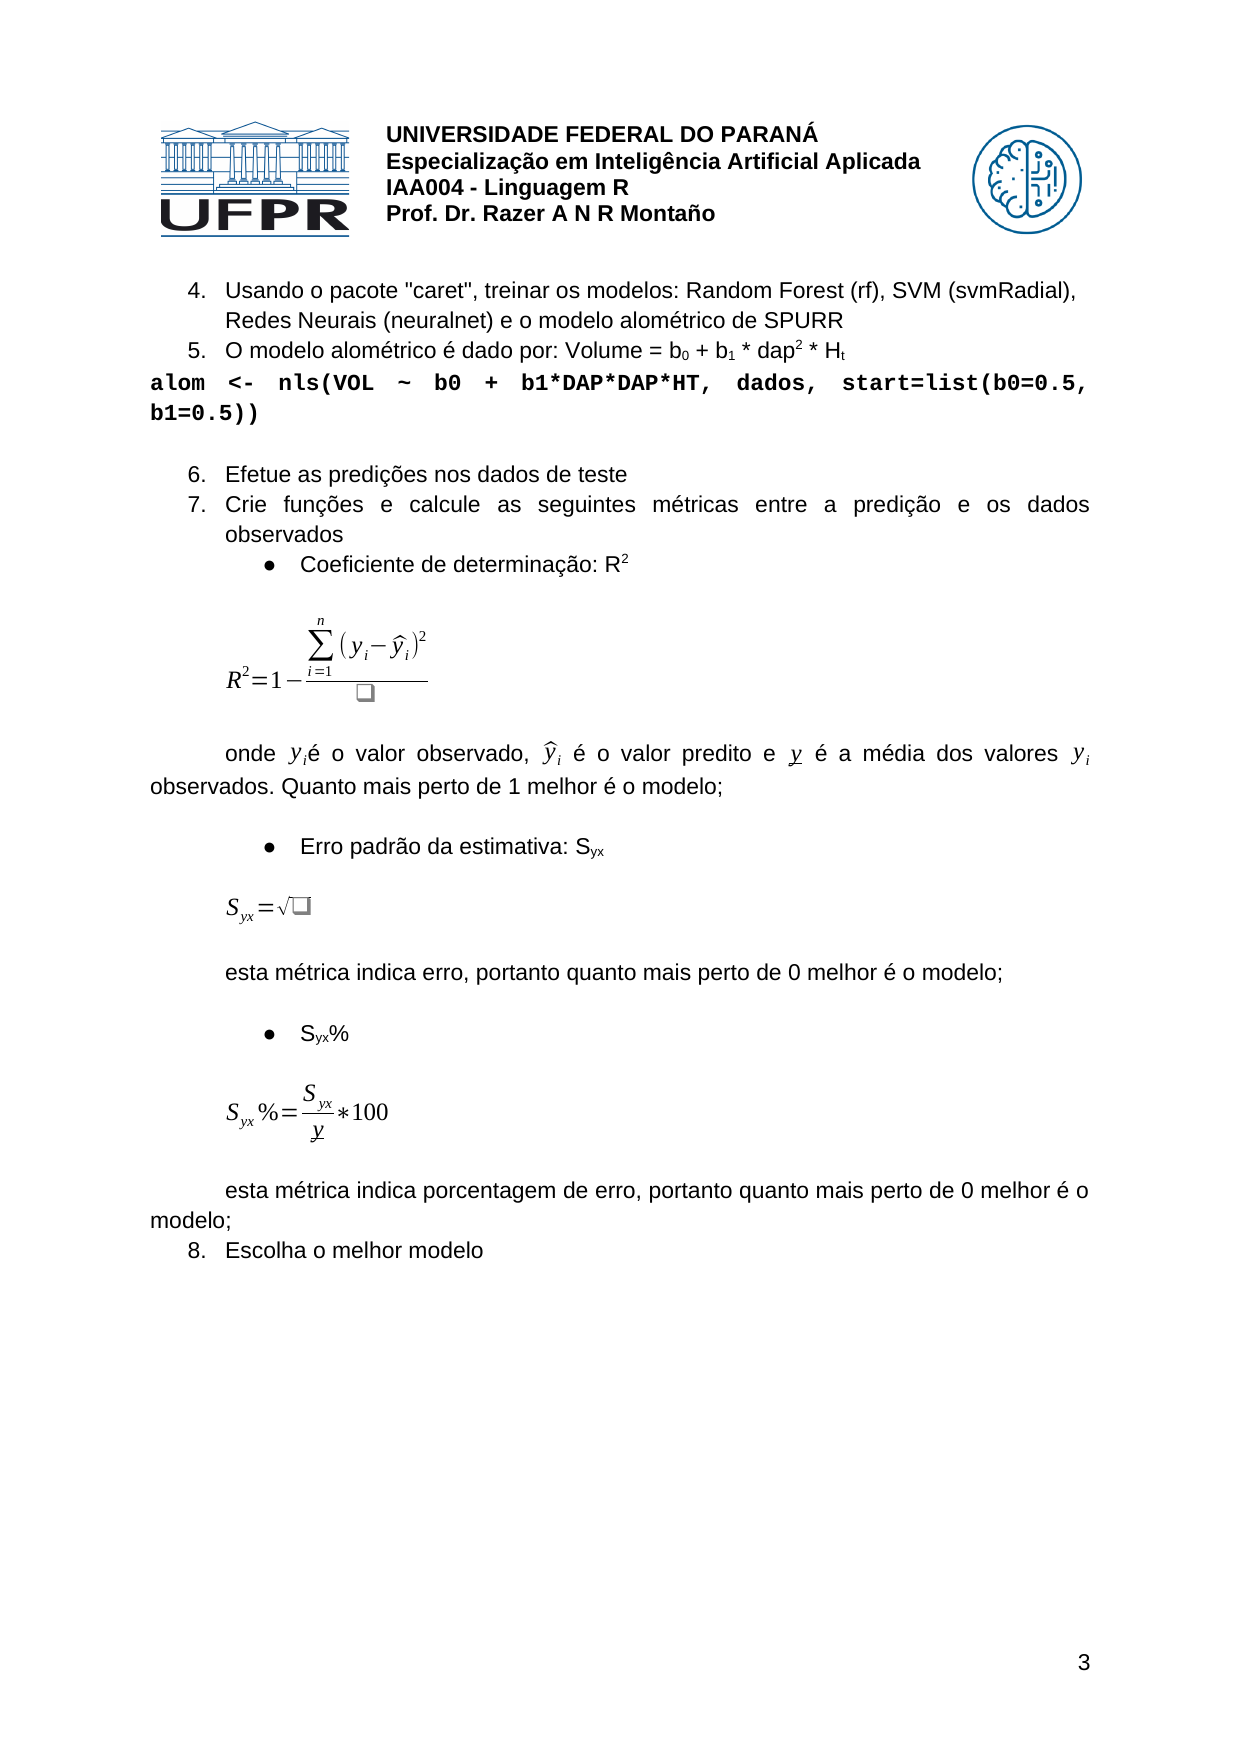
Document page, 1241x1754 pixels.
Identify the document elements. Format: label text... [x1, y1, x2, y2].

list Usando o pacote "caret", treinar os modelos: Random Forest (rf), SVM (svmRadial), Redes Neurais (neuralnet) e o modelo alométrico de SPURR [187, 277, 1090, 333]
list O modelo alométrico é dado por: Volume = b0 + b1 * dap2 * Ht [187, 337, 1090, 364]
list Escolha o melhor modelo [187, 1237, 1090, 1263]
text onde é o valor observado, é o valor predito e é a média dos valores observados. Quanto mais perto de 1 melhor é o modelo; [150, 738, 1090, 799]
picture [161, 121, 350, 237]
list Syx% [262, 1019, 1090, 1046]
text esta métrica indica porcentagem de erro, portanto quanto mais perto de 0 melhor é o modelo; [150, 1177, 1090, 1233]
text esta métrica indica erro, portanto quanto mais perto de 0 melhor é o modelo; [150, 959, 1090, 985]
list Coeficiente de determinação: R2 [262, 551, 1090, 578]
list Efetue as predições nos dados de teste [187, 461, 1090, 487]
text alom <- nls(VOL ~ b0 + b1*DAP*DAP*HT, dados, start=list(b0=0.5, b1=0.5)) [150, 371, 1090, 427]
list Erro padrão da estimativa: Syx [262, 833, 1090, 859]
picture [968, 121, 1087, 236]
list Crie funções e calcule as seguintes métricas entre a predição e os dados observados [187, 491, 1090, 548]
